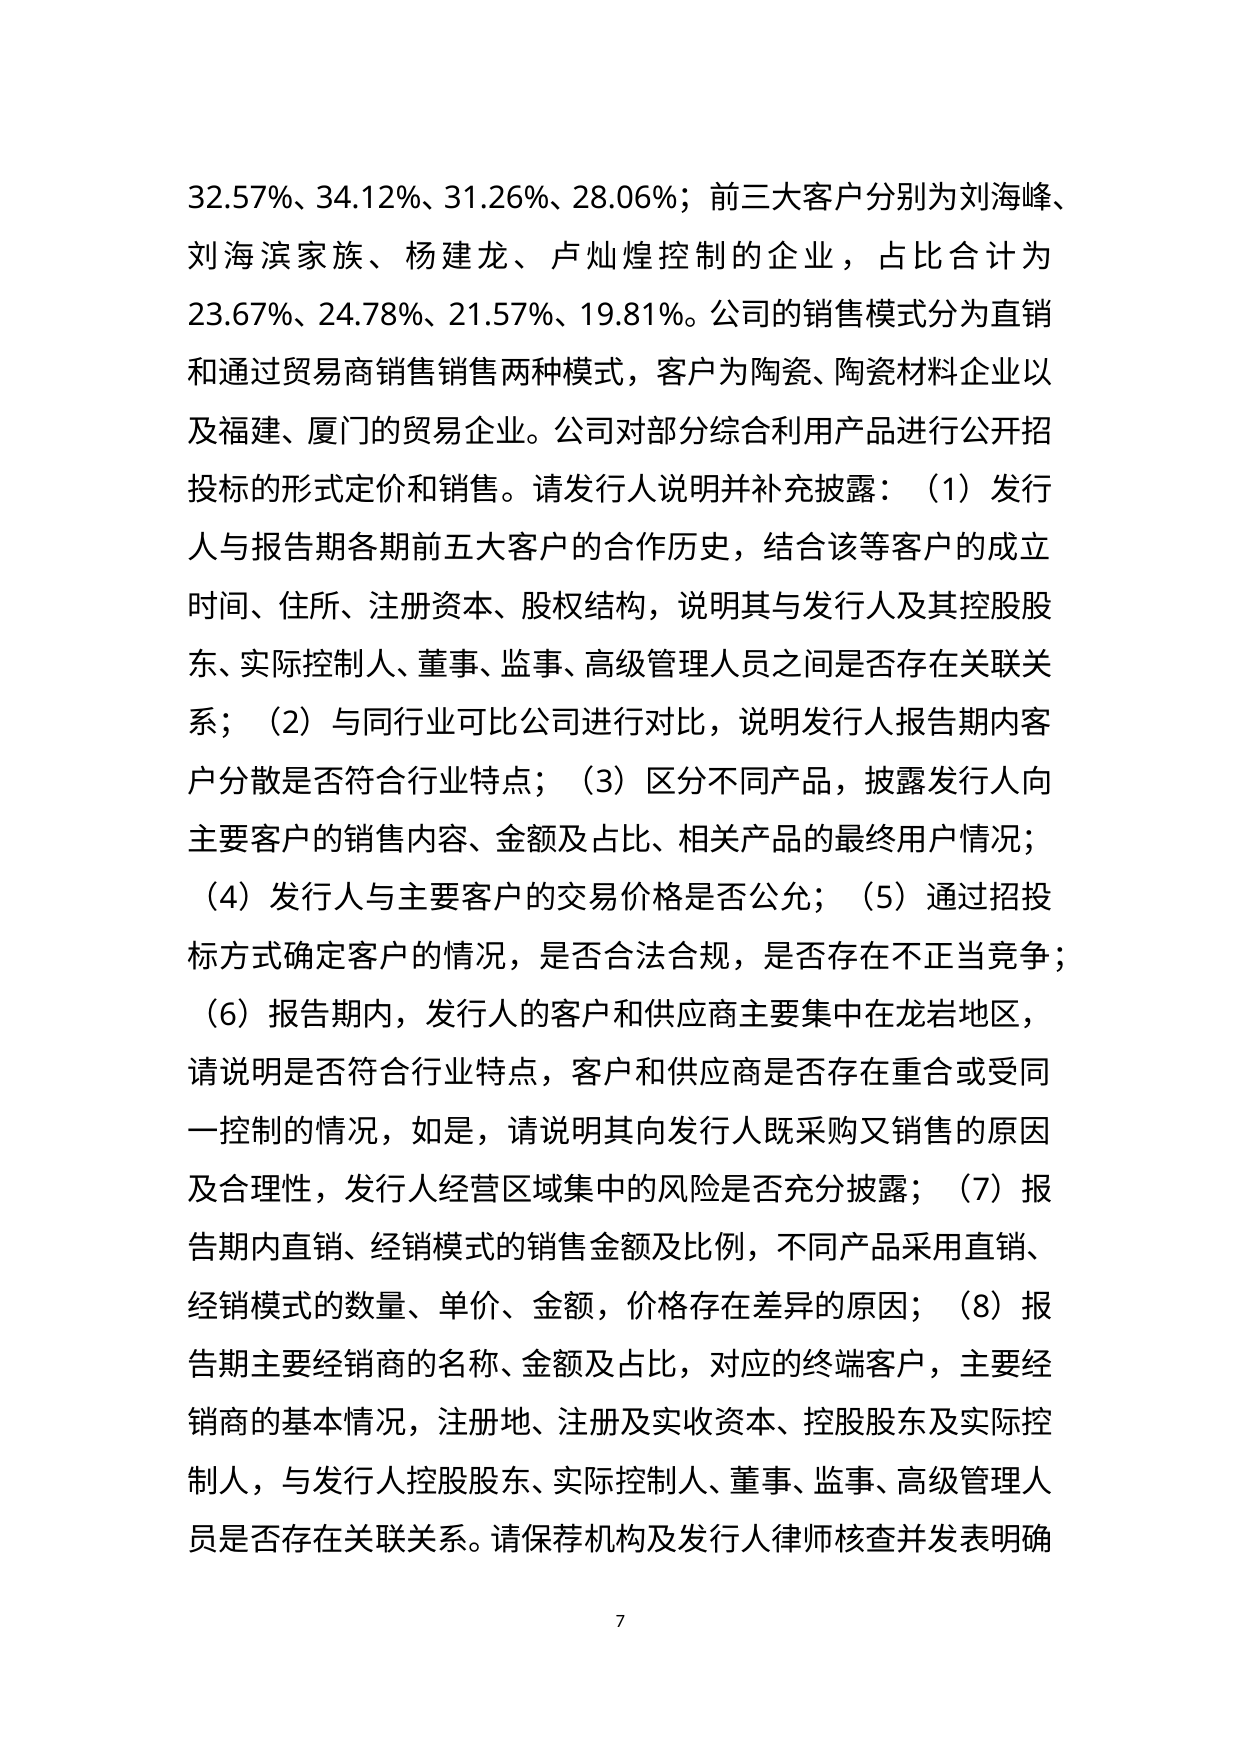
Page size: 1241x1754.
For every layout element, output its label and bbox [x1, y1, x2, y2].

list [187, 337, 1053, 1562]
list [187, 162, 1053, 337]
